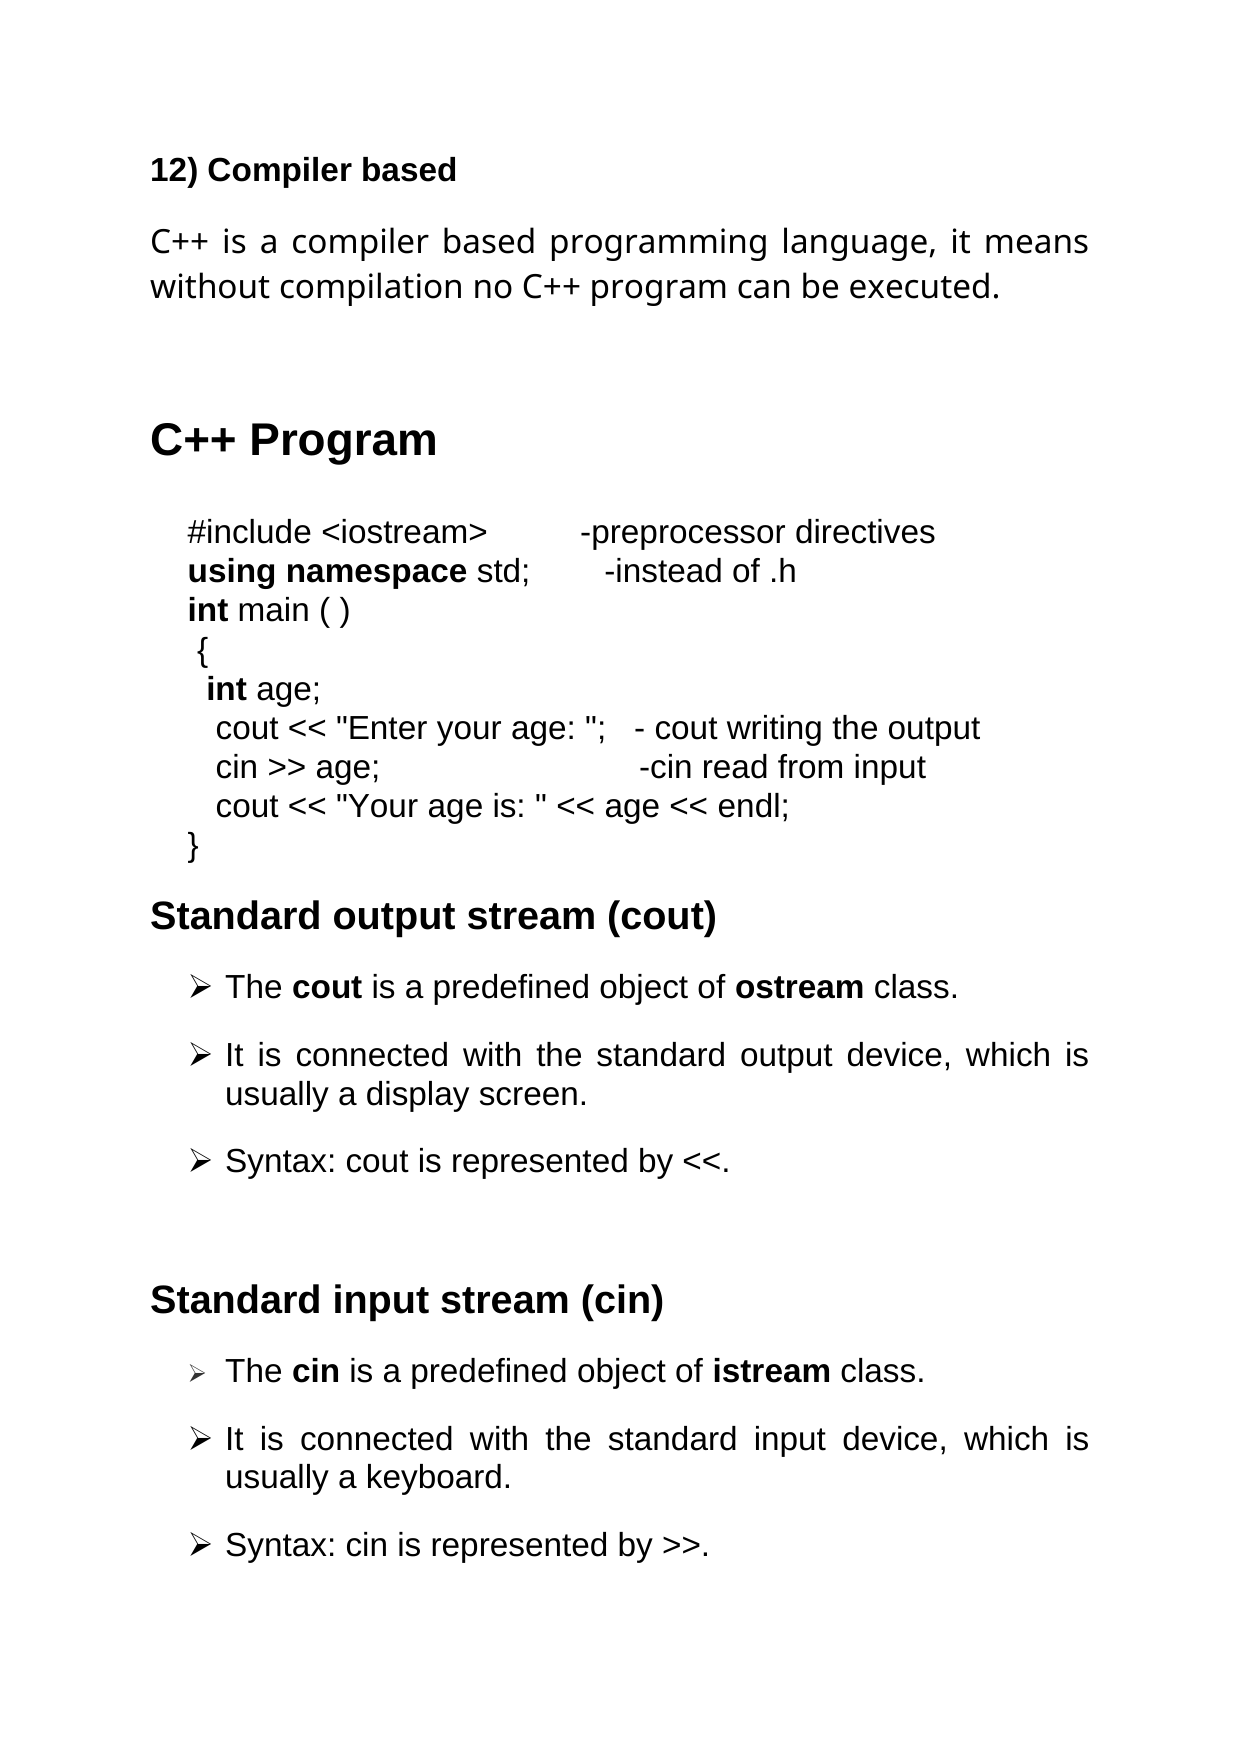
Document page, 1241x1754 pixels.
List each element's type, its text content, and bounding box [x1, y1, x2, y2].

text } [187, 824, 1090, 863]
text #include <iostream> -preprocessor directives [187, 512, 1090, 551]
list Syntax: cout is represented by <<. [187, 1141, 1090, 1180]
text cout << "Your age is: " << age << endl; [187, 785, 1090, 824]
text cin >> age; -cin read from input [187, 746, 1090, 785]
text using namespace std; -instead of .h [187, 551, 1090, 590]
subtitle Standard output stream (cout) [150, 892, 1090, 938]
text { [187, 629, 1090, 668]
list It is connected with the standard input device, which is usually a keyboard. [187, 1419, 1090, 1496]
subtitle C++ Program [150, 412, 1090, 465]
text cout << "Enter your age: "; - cout writing the output [187, 707, 1090, 746]
subtitle Standard input stream (cin) [150, 1276, 1090, 1322]
list Syntax: cin is represented by >>. [187, 1525, 1090, 1563]
text int main ( ) [187, 590, 1090, 629]
list The cout is a predefined object of ostream class. [187, 967, 1090, 1006]
list The cin is a predefined object of istream class. [187, 1351, 1090, 1390]
list It is connected with the standard output device, which is usually a display screen. [187, 1035, 1090, 1112]
text int age; [187, 668, 1090, 707]
subtitle 12) Compiler based [150, 150, 1090, 188]
text C++ is a compiler based programming language, it means without compilation no C++ program can be executed. [150, 218, 1090, 308]
